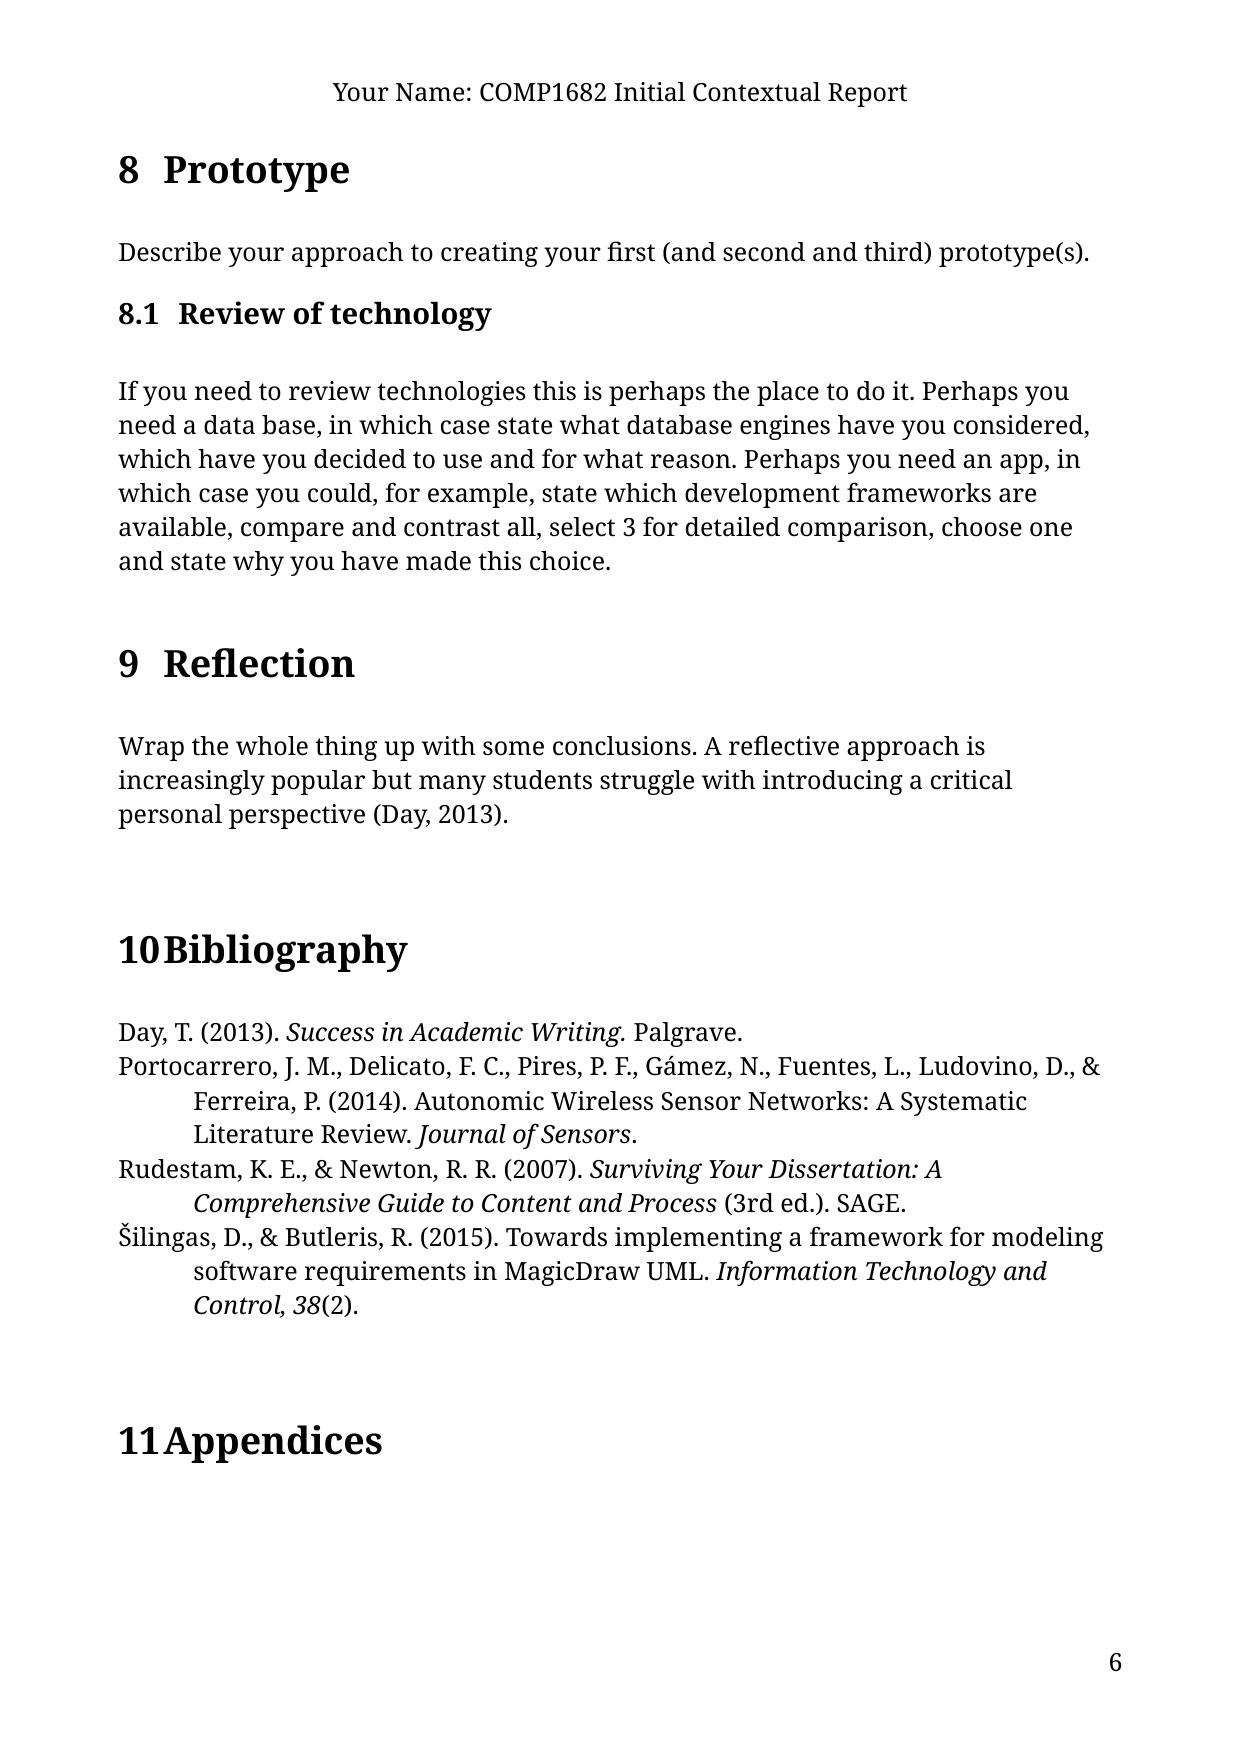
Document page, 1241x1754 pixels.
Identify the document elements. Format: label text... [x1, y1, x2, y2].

subtitle Reflection [118, 637, 1122, 688]
subtitle Appendices [118, 1415, 1122, 1466]
text Wrap the whole thing up with some conclusions. A reflective approach is increasingly popular but many students struggle with introducing a critical personal perspective. [118, 728, 1122, 831]
subtitle Review of technology [118, 293, 1122, 333]
subtitle Prototype [118, 143, 1122, 194]
text Describe your approach to creating your first (and second and third) prototype(s). [118, 234, 1122, 268]
text If you need to review technologies this is perhaps the place to do it. Perhaps you need a data base, in which case state what database engines have you considered, which have you decided to use and for what reason. Perhaps you need an app, in which case you could, for example, state which development frameworks are available, compare and contrast all, select 3 for detailed comparison, choose one and state why you have made this choice. [118, 373, 1122, 578]
